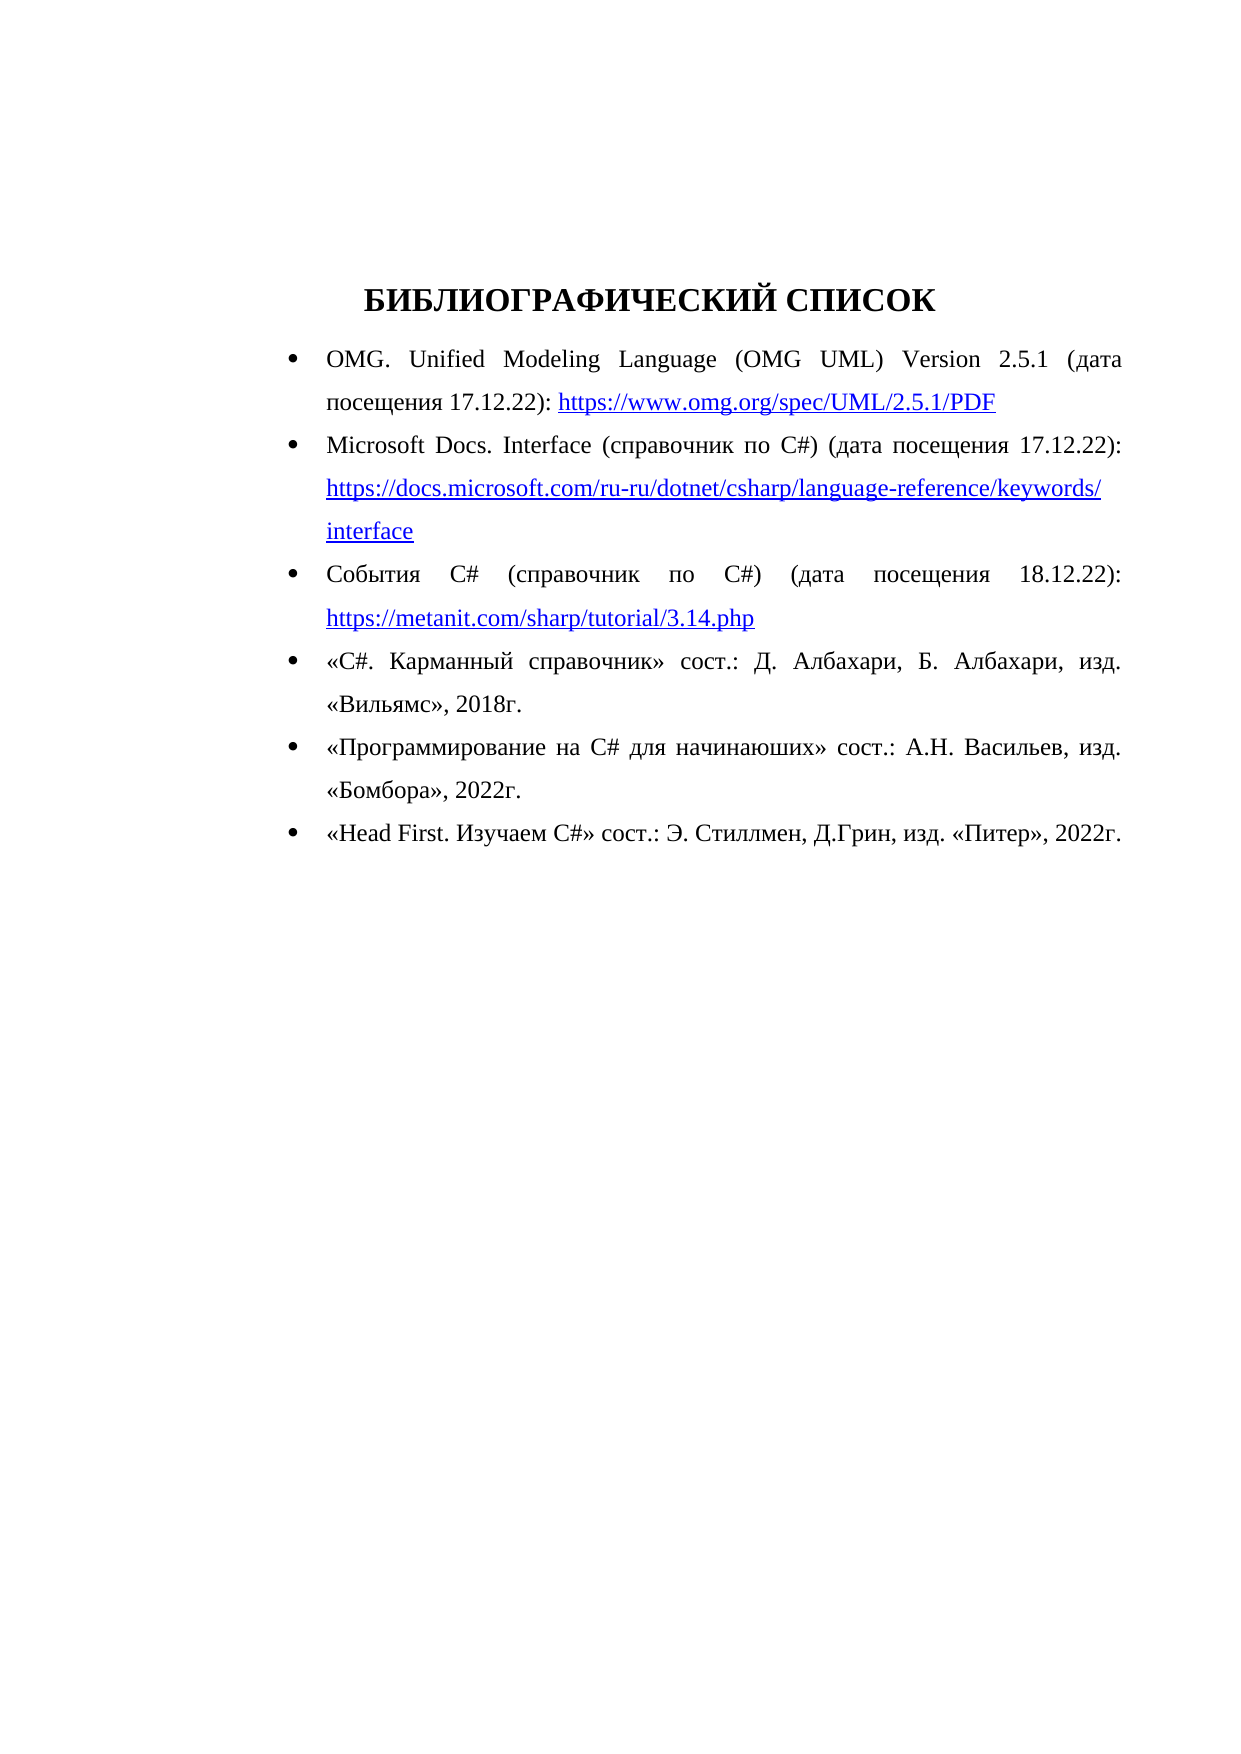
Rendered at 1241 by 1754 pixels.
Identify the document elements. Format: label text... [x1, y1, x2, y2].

text Библиографический список [177, 281, 1122, 319]
list «Программирование на С# для начинаюших» сост.: А.Н. Васильев, изд. «Бомбора», 2022г. [288, 732, 1122, 804]
list «C#. Карманный справочник» сост.: Д. Албахари, Б. Албахари, изд. «Вильямс», 2018г. [288, 646, 1122, 718]
list «Head First. Изучаем C#» сост.: Э. Стиллмен, Д.Грин, изд. «Питер», 2022г. [288, 818, 1122, 847]
list OMG. Unified Modeling Language (OMG UML) Version 2.5.1 (дата посещения 17.12.22): https://www.omg.org/spec/UML/2.5.1/PDF [288, 344, 1122, 416]
list События C# (справочник по C#) (дата посещения 18.12.22): https://metanit.com/sharp/tutorial/3.14.php [288, 559, 1122, 631]
list Microsoft Docs. Interface (справочник по C#) (дата посещения 17.12.22): https://docs.microsoft.com/ru-ru/dotnet/csharp/language-reference/keywords/interface [288, 430, 1122, 545]
